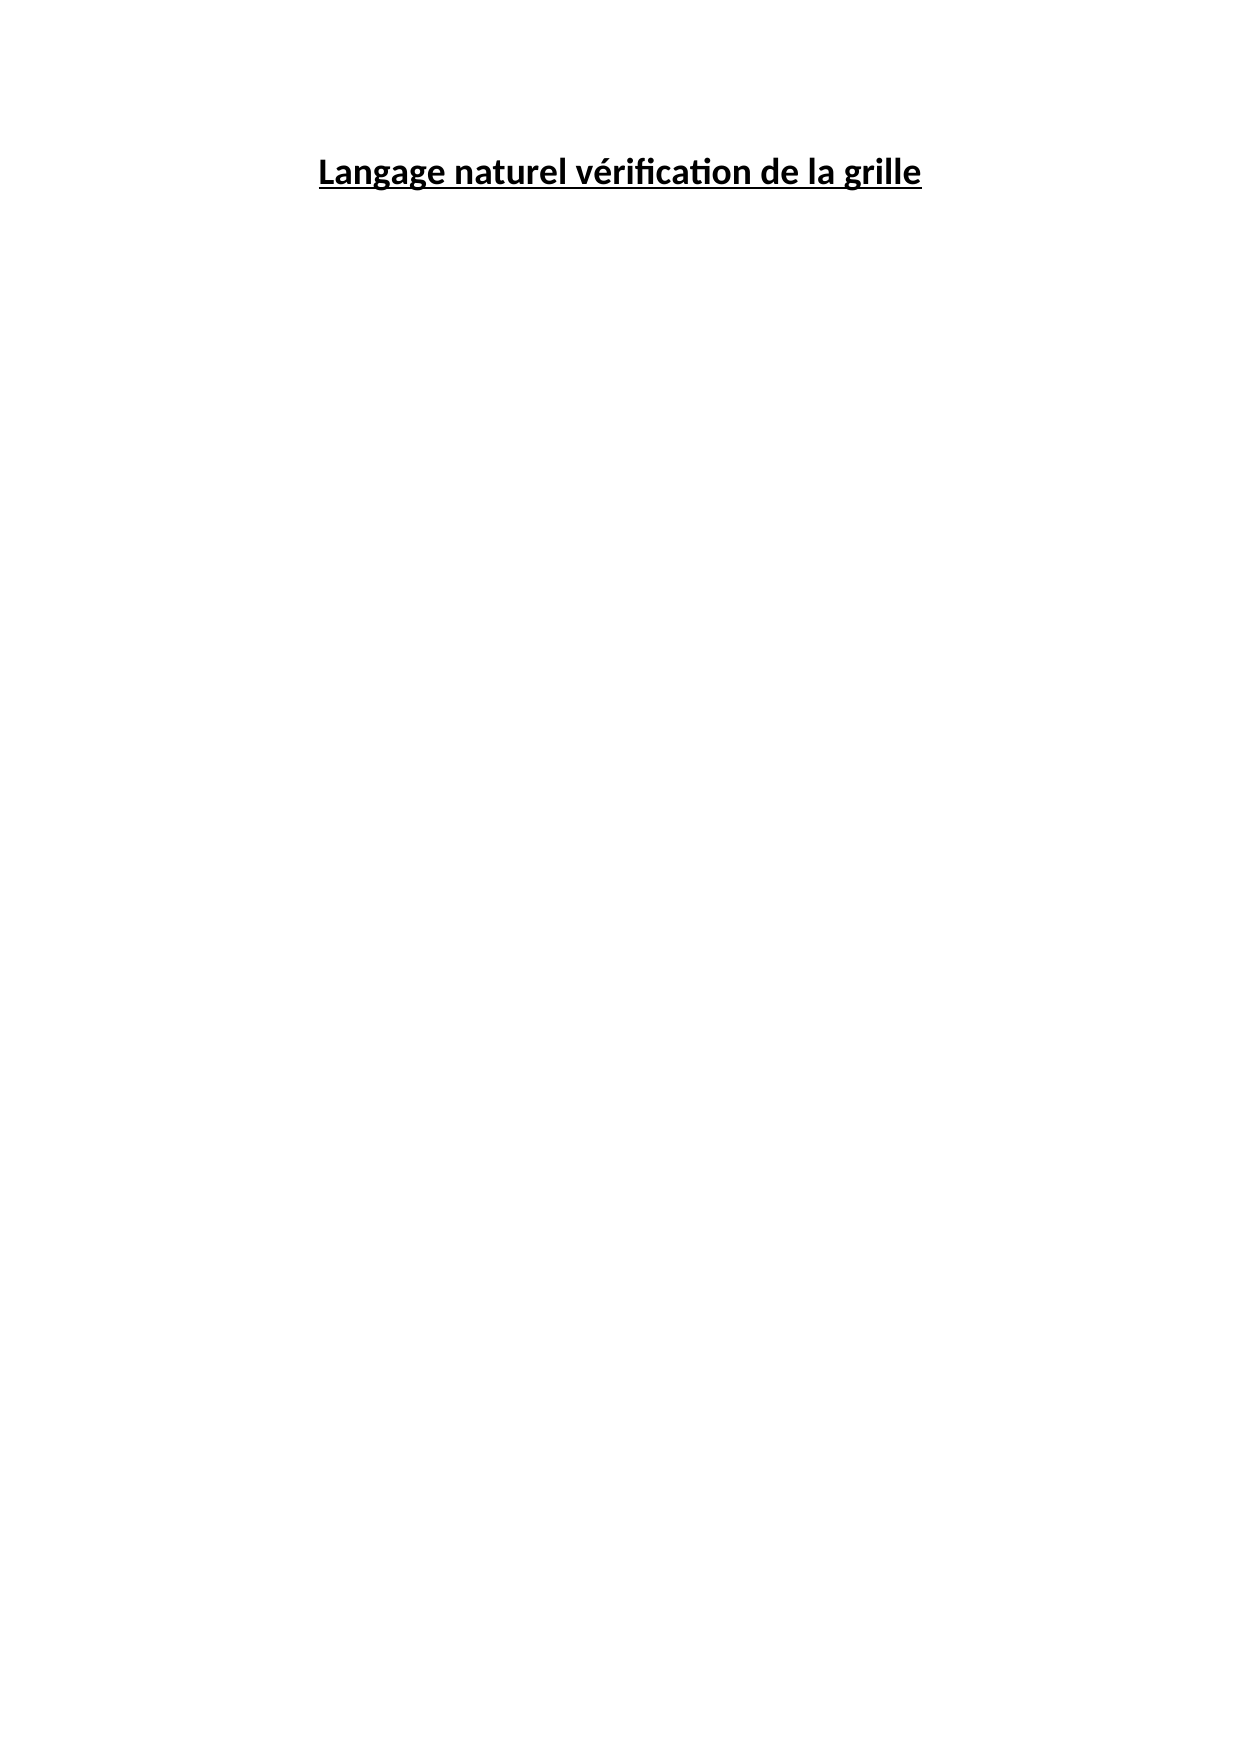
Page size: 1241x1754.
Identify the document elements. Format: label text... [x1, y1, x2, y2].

text Langage naturel vérification de la grille [148, 148, 1093, 193]
